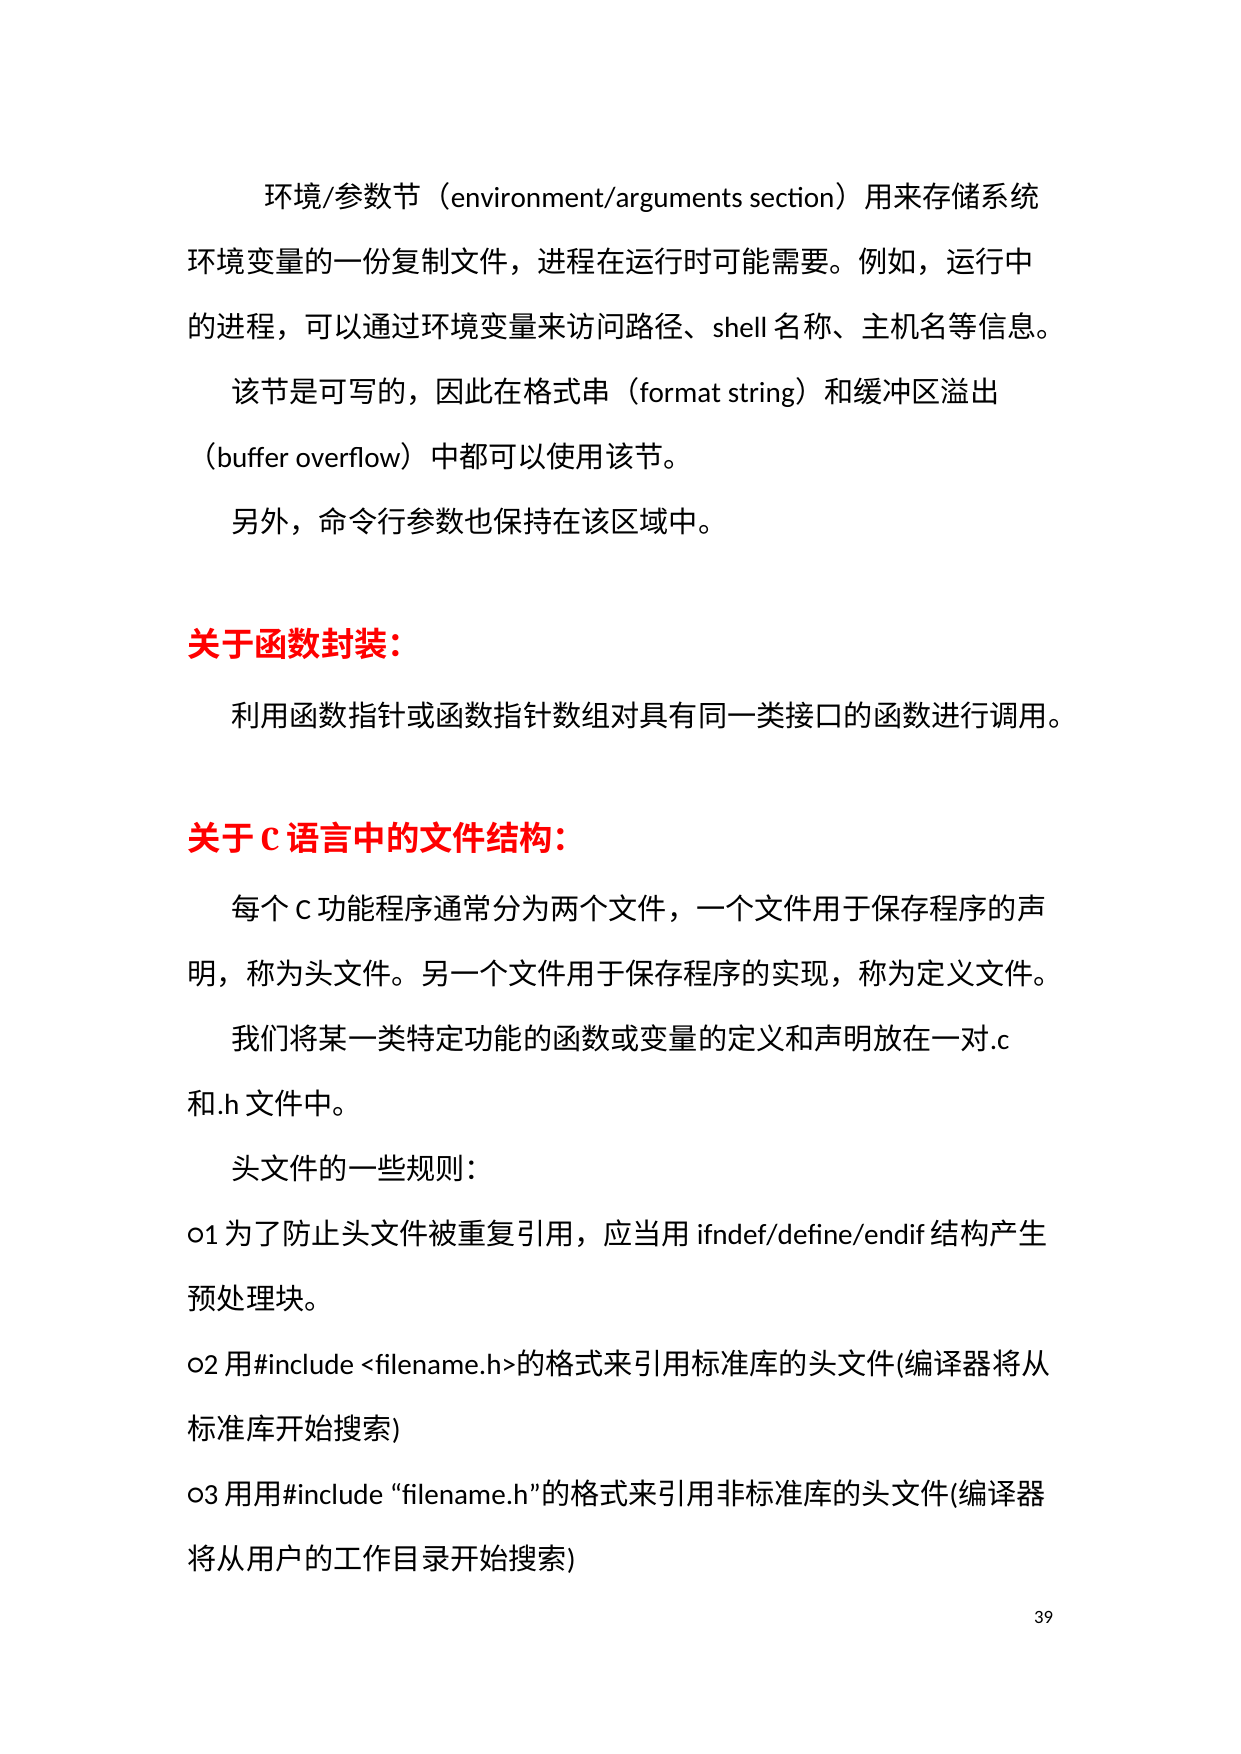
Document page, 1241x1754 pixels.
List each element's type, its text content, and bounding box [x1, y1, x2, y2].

text 利用函数指针或函数指针数组对具有同一类接口的函数进行调用。 [187, 681, 1053, 746]
text 该节是可写的，因此在格式串（format string）和缓冲区溢出（buffer overflow）中都可以使用该节。 [187, 357, 1053, 487]
text 我们将某一类特定功能的函数或变量的定义和声明放在一对.c和.h文件中。 [187, 1004, 1053, 1134]
text ○2用#include <filename.h>的格式来引用标准库的头文件(编译器将从标准库开始搜索) [187, 1329, 1053, 1459]
subtitle 关于函数封装： [187, 609, 1053, 674]
text 每个C功能程序通常分为两个文件，一个文件用于保存程序的声明，称为头文件。另一个文件用于保存程序的实现，称为定义文件。 [187, 874, 1053, 1004]
text ○3用用#include “filename.h”的格式来引用非标准库的头文件(编译器将从用户的工作目录开始搜索) [187, 1459, 1053, 1589]
text ○1为了防止头文件被重复引用，应当用ifndef/define/endif结构产生预处理块。 [187, 1199, 1053, 1329]
text 另外，命令行参数也保持在该区域中。 [187, 487, 1053, 552]
text 头文件的一些规则： [187, 1134, 1053, 1199]
text 环境/参数节（environment/arguments section）用来存储系统环境变量的一份复制文件，进程在运行时可能需要。例如，运行中的进程，可以通过环境变量来访问路径、shell 名称、主机名等信息。 [187, 162, 1053, 357]
subtitle 关于C语言中的文件结构： [187, 803, 1053, 868]
